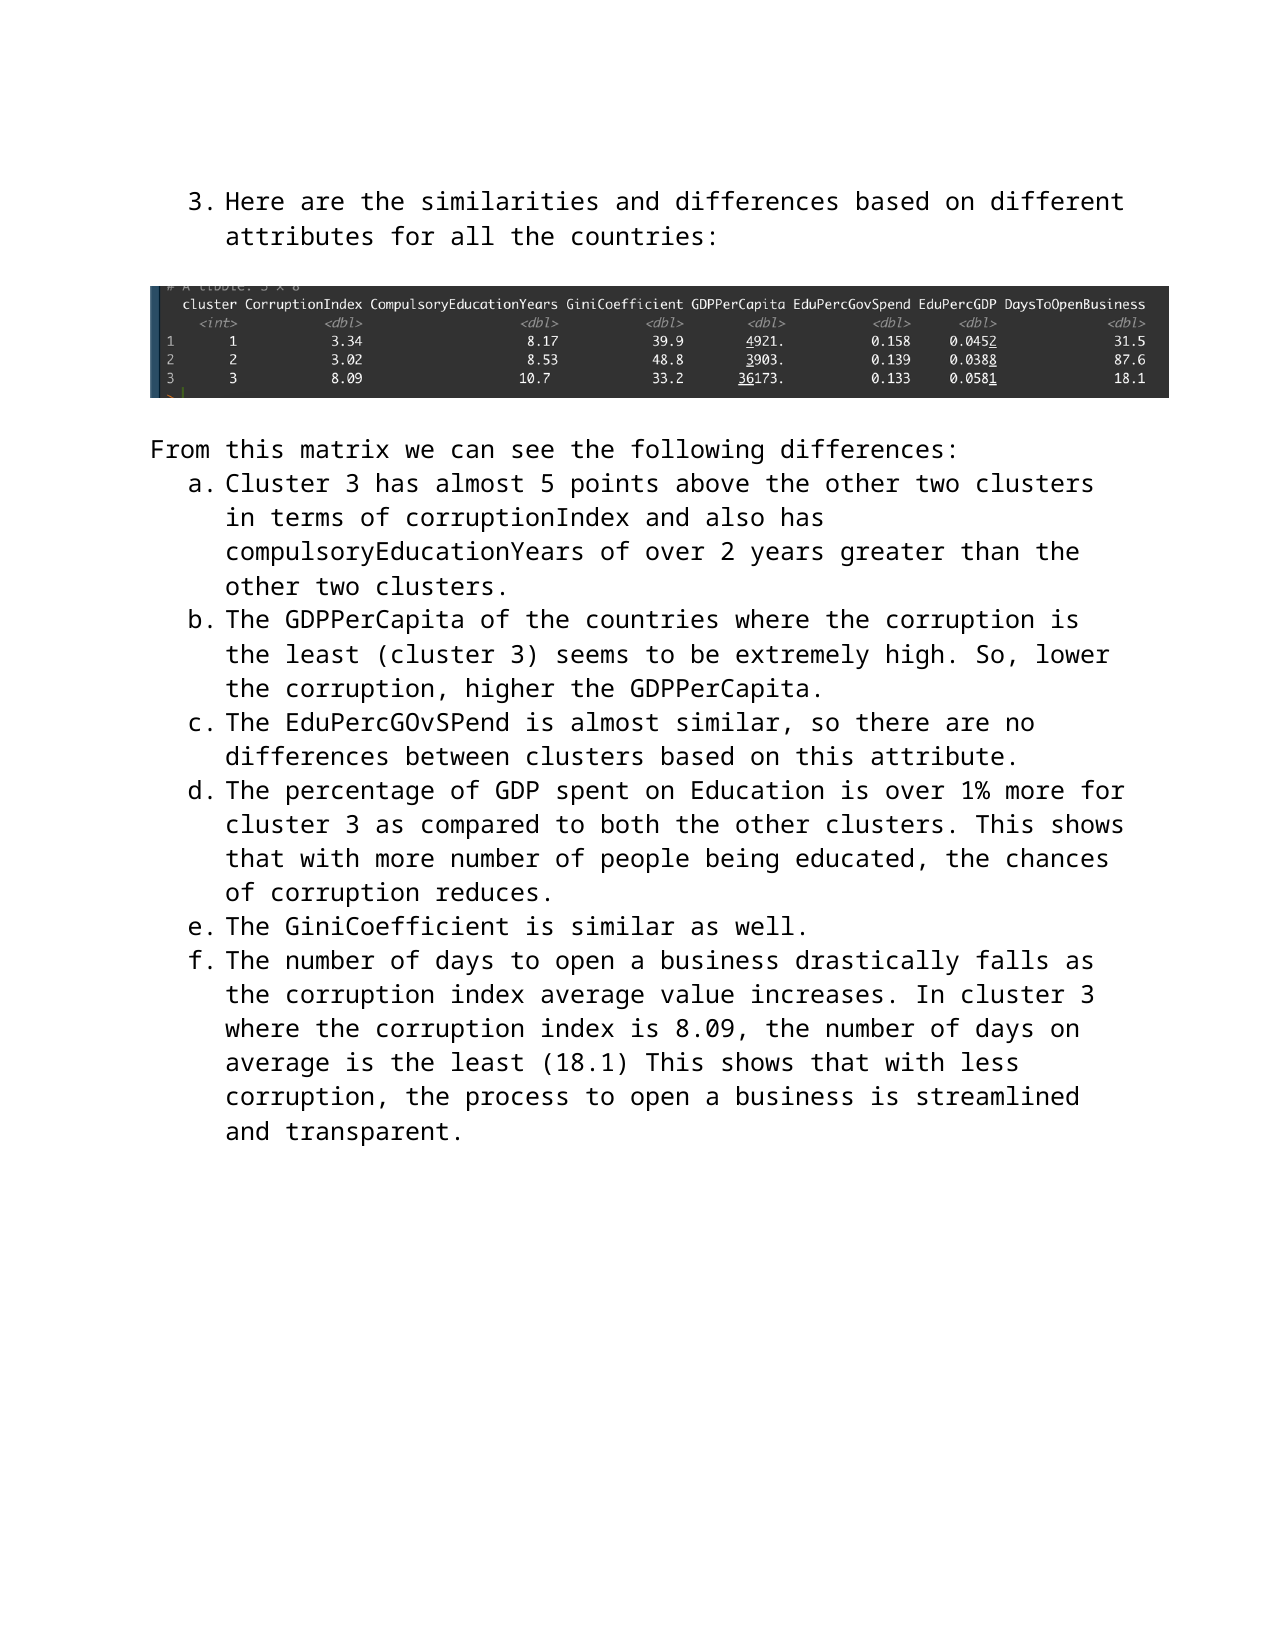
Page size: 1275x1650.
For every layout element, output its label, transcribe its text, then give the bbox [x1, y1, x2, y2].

list The GDPPerCapita of the countries where the corruption is the least (cluster 3) seems to be extremely high. So, lower the corruption, higher the GDPPerCapita. [187, 602, 1125, 704]
text From this matrix we can see the following differences: [150, 432, 1125, 466]
list The number of days to open a business drastically falls as the corruption index average value increases. In cluster 3 where the corruption index is 8.09, the number of days on average is the least (18.1) This shows that with less corruption, the process to open a business is streamlined and transparent. [187, 943, 1125, 1147]
list The EduPercGOvSPend is almost similar, so there are no differences between clusters based on this attribute. [187, 704, 1125, 772]
picture [150, 286, 1169, 398]
list Here are the similarities and differences based on different attributes for all the countries: [187, 184, 1125, 252]
list The GiniCoefficient is similar as well. [187, 909, 1125, 943]
list The percentage of GDP spent on Education is over 1% more for cluster 3 as compared to both the other clusters. This shows that with more number of people being educated, the chances of corruption reduces. [187, 772, 1125, 909]
list Cluster 3 has almost 5 points above the other two clusters in terms of corruptionIndex and also has compulsoryEducationYears of over 2 years greater than the other two clusters. [187, 466, 1125, 602]
